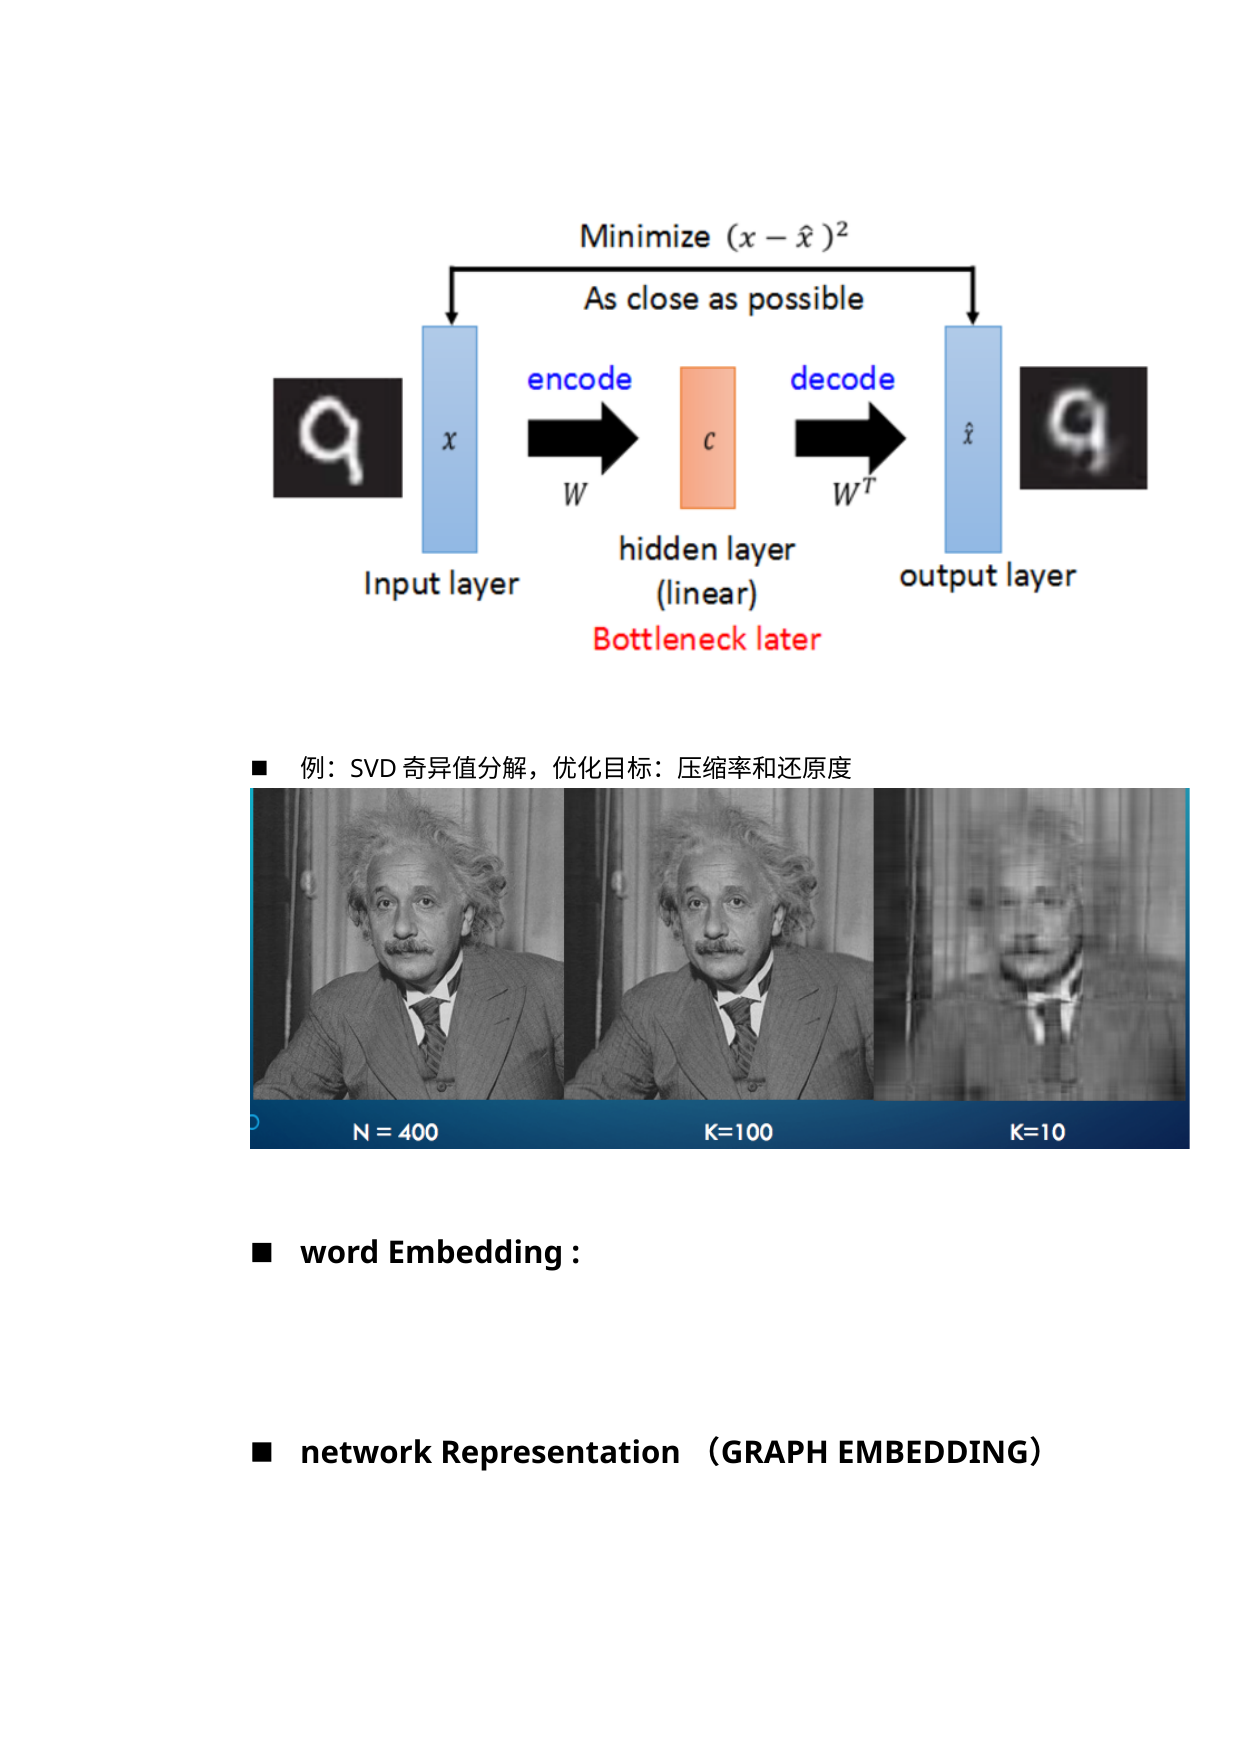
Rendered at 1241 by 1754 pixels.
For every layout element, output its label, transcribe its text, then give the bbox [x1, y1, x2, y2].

picture [250, 172, 1190, 664]
list word Embedding : [250, 1229, 1090, 1273]
picture [250, 788, 1190, 1149]
list 例：SVD奇异值分解，优化目标：压缩率和还原度 [250, 745, 1090, 788]
list network Representation （GRAPH EMBEDDING） [250, 1406, 1090, 1494]
picture [250, 1118, 256, 1127]
